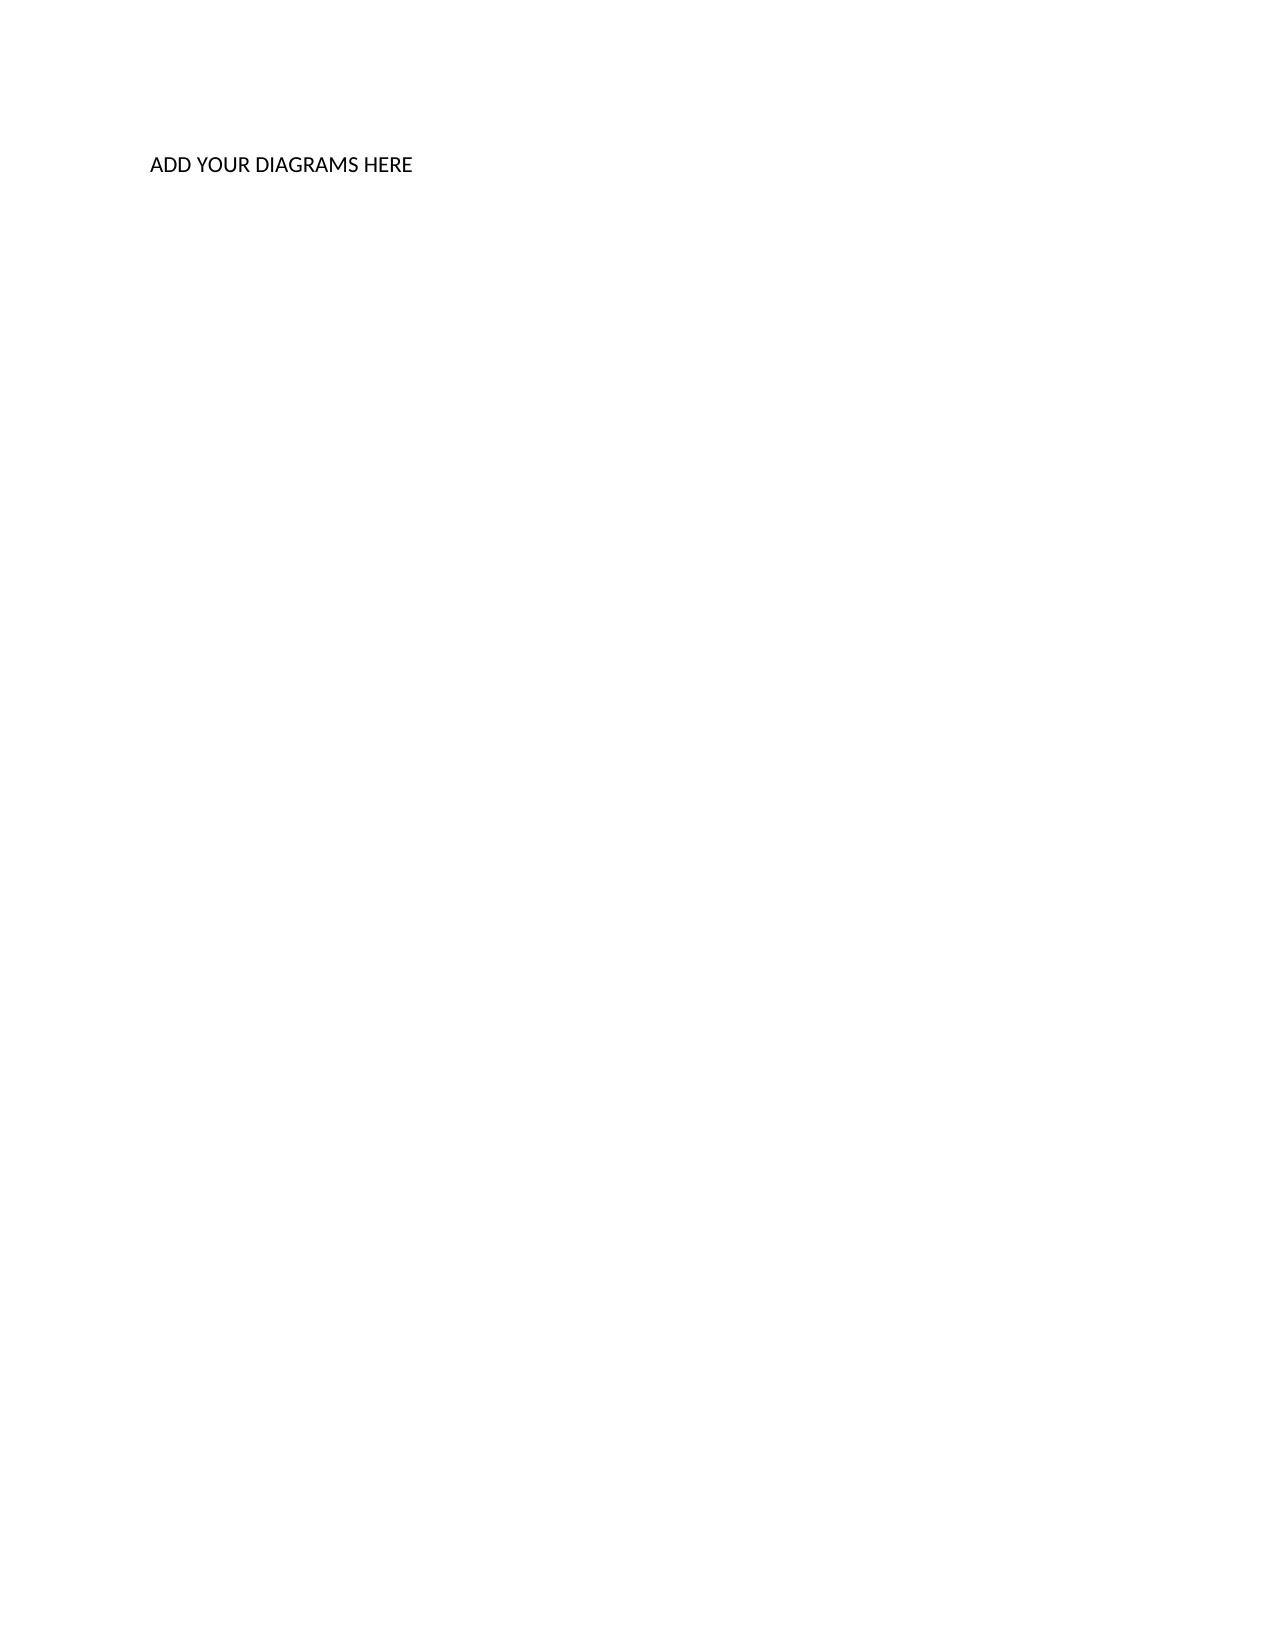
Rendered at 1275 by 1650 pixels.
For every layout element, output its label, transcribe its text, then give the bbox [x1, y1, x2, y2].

text ADD YOUR DIAGRAMS HERE [150, 150, 1125, 178]
